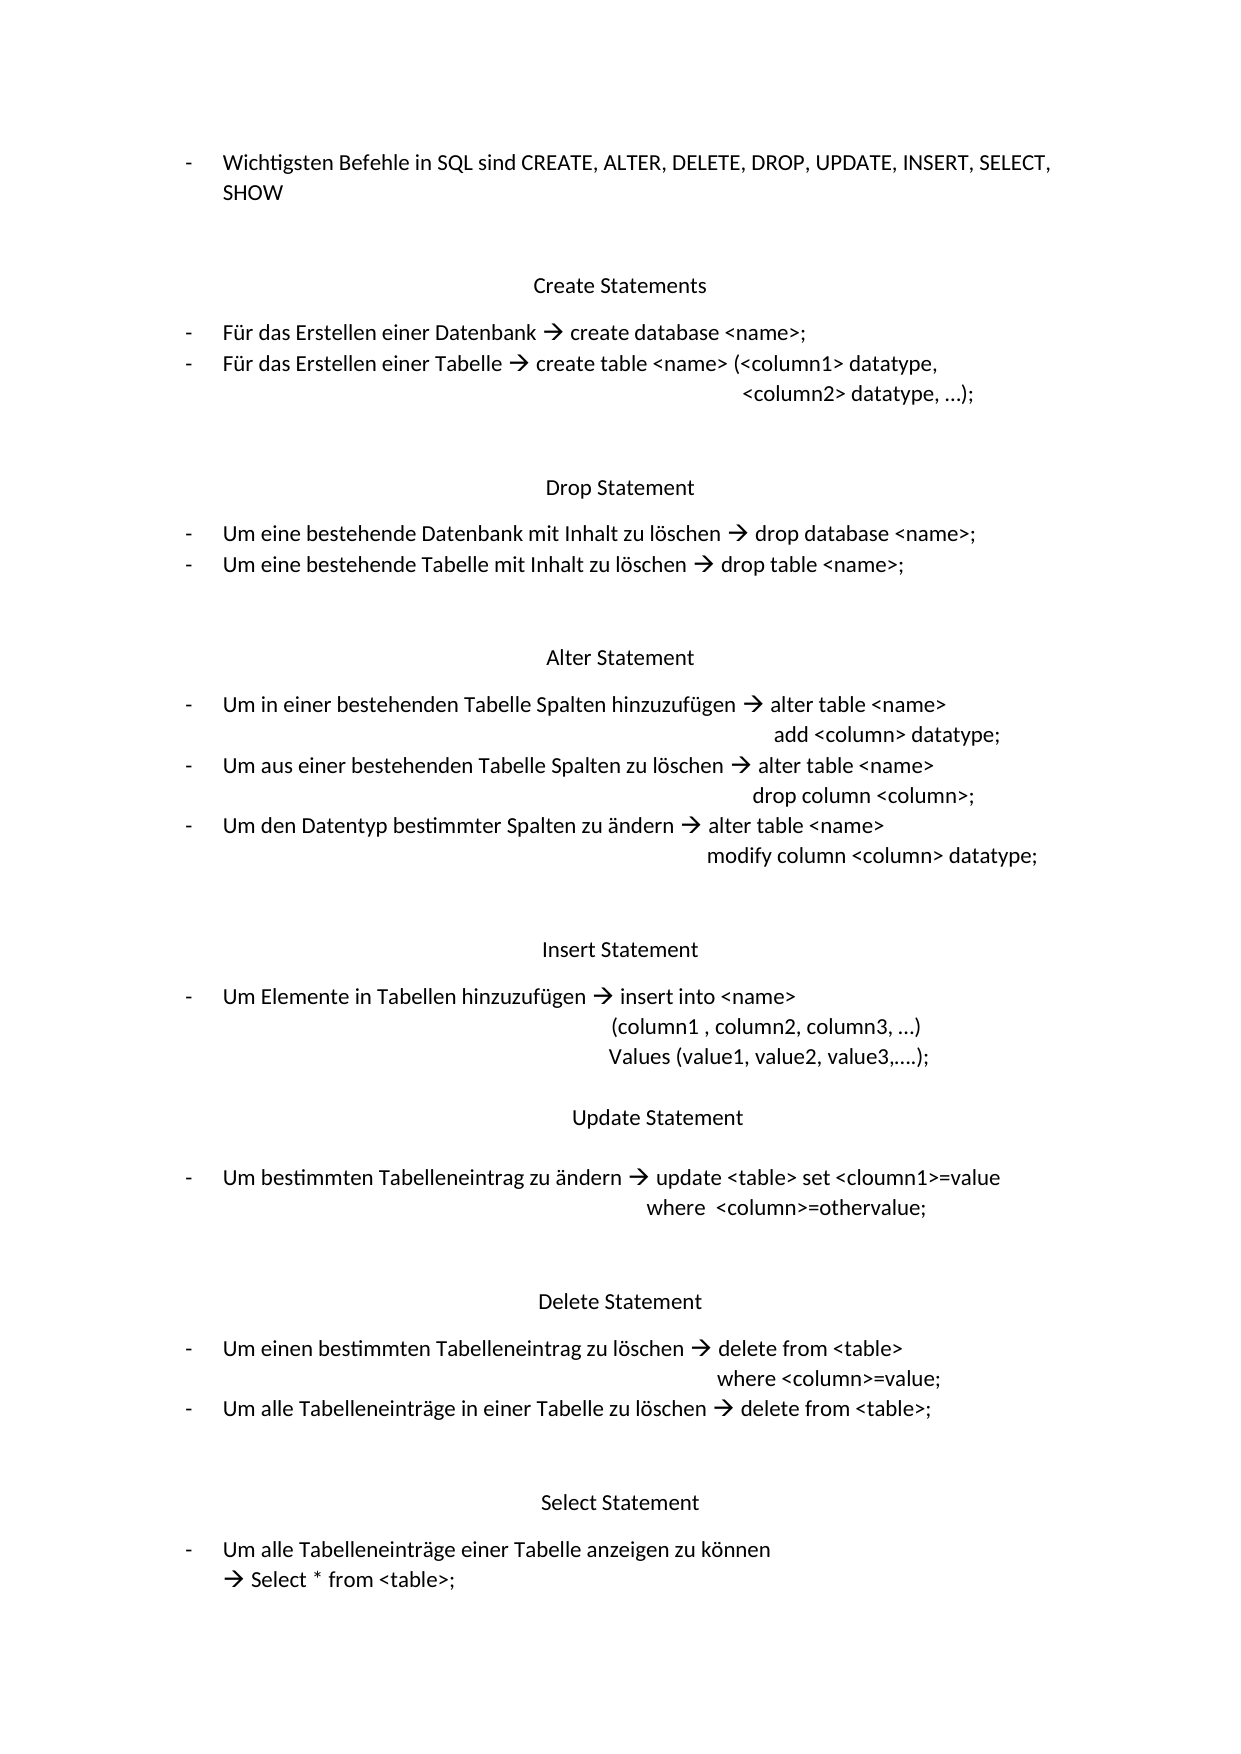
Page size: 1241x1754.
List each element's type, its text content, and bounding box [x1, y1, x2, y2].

text Drop Statement [148, 473, 1093, 501]
list Um den Datentyp bestimmter Spalten zu ändern alter table <name> modify column <column> datatype; [185, 811, 1093, 869]
list Wichtigsten Befehle in SQL sind CREATE, ALTER, DELETE, DROP, UPDATE, INSERT, SELECT, SHOW [185, 148, 1093, 206]
list Um eine bestehende Tabelle mit Inhalt zu löschen drop table <name>; [185, 550, 1093, 578]
list Für das Erstellen einer Datenbank create database <name>; [185, 318, 1093, 346]
list Um einen bestimmten Tabelleneintrag zu löschen delete from <table> where <column>=value; [185, 1334, 1093, 1392]
text Insert Statement [148, 935, 1093, 963]
list Um in einer bestehenden Tabelle Spalten hinzuzufügen alter table <name> add <column> datatype; [185, 690, 1093, 748]
text Select Statement [148, 1488, 1093, 1516]
list Um alle Tabelleneinträge in einer Tabelle zu löschen delete from <table>; [185, 1394, 1093, 1422]
list Um alle Tabelleneinträge einer Tabelle anzeigen zu können Select * from <table>; [185, 1535, 1093, 1593]
text Delete Statement [148, 1287, 1093, 1315]
text Alter Statement [148, 643, 1093, 671]
list Für das Erstellen einer Tabelle create table <name> (<column1> datatype, <column2> datatype, …); [185, 349, 1093, 407]
list Um Elemente in Tabellen hinzuzufügen insert into <name> (column1 , column2, column3, …) [185, 982, 1093, 1040]
list Um aus einer bestehenden Tabelle Spalten zu löschen alter table <name> drop column <column>; [185, 751, 1093, 809]
text Create Statements [148, 272, 1093, 299]
list Um eine bestehende Datenbank mit Inhalt zu löschen drop database <name>; [185, 519, 1093, 547]
list Values (value1, value2, value3,….); [223, 1042, 1093, 1070]
list Um bestimmten Tabelleneintrag zu ändern update <table> set <cloumn1>=value where <column>=othervalue; [185, 1163, 1093, 1221]
list Update Statement [223, 1103, 1093, 1131]
